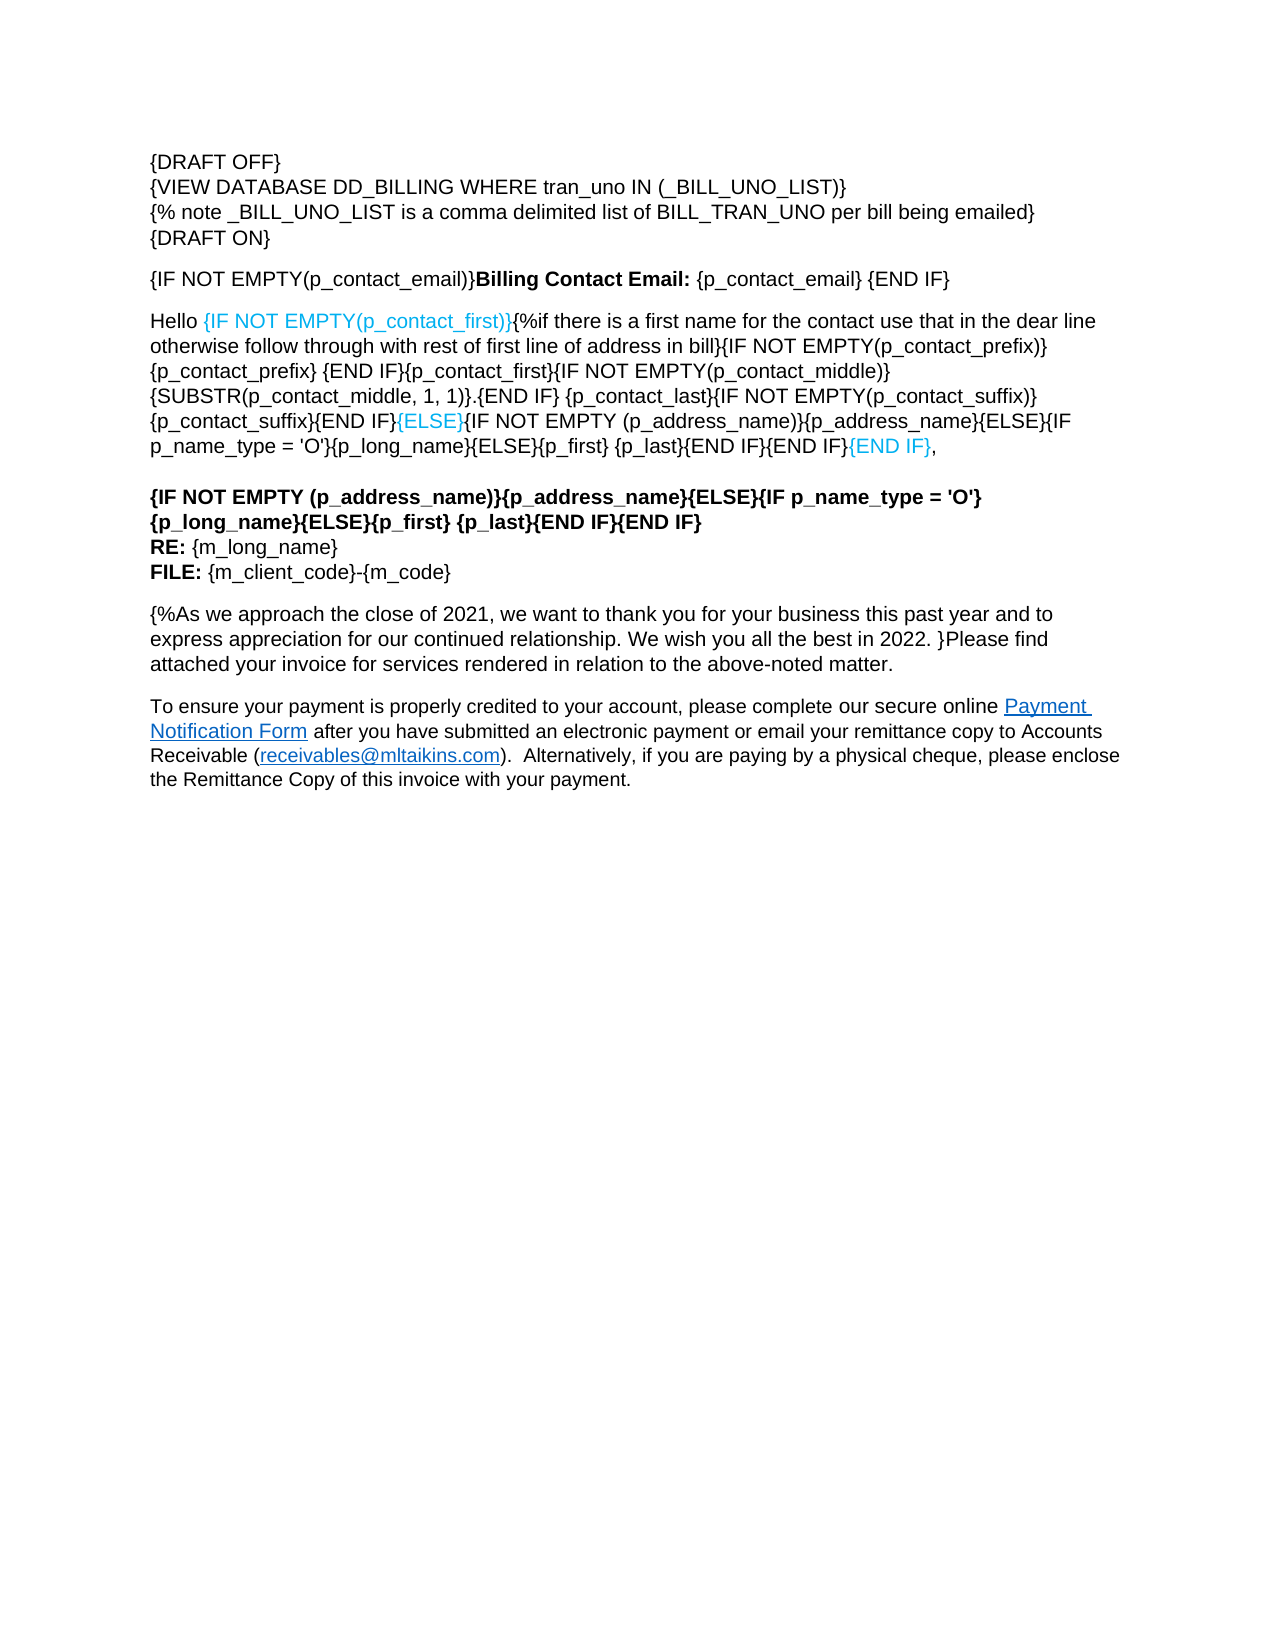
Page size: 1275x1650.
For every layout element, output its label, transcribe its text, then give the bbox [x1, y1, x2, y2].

text FILE: {m_client_code}-{m_code} [150, 560, 1125, 584]
text Hello {IF NOT EMPTY(p_contact_first)}{%if there is a first name for the contact use that in the dear line otherwise follow through with rest of first line of address in bill}{IF NOT EMPTY(p_contact_prefix)}{p_contact_prefix} {END IF}{p_contact_first}{IF NOT EMPTY(p_contact_middle)} {SUBSTR(p_contact_middle, 1, 1)}.{END IF} {p_contact_last}{IF NOT EMPTY(p_contact_suffix)} {p_contact_suffix}{END IF}{ELSE}{IF NOT EMPTY (p_address_name)}{p_address_name}{ELSE}{IF p_name_type = 'O'}{p_long_name}{ELSE}{p_first} {p_last}{END IF}{END IF}{END IF}, [150, 309, 1125, 458]
text {IF NOT EMPTY(p_contact_email)}Billing Contact Email: {p_contact_email} {END IF} [150, 267, 1125, 291]
text To ensure your payment is properly credited to your account, please complete our secure online Payment Notification Form after you have submitted an electronic payment or email your remittance copy to Accounts Receivable (receivables@mltaikins.com). Alternatively, if you are paying by a physical cheque, please enclose the Remittance Copy of this invoice with your payment. [150, 693, 1125, 790]
text {%As we approach the close of 2021, we want to thank you for your business this past year and to express appreciation for our continued relationship. We wish you all the best in 2022. }Please find attached your invoice for services rendered in relation to the above-noted matter. [150, 602, 1125, 676]
text RE: {m_long_name} [150, 535, 1125, 559]
text {DRAFT OFF} {VIEW DATABASE DD_BILLING WHERE tran_uno IN (_BILL_UNO_LIST)} {% note _BILL_UNO_LIST is a comma delimited list of BILL_TRAN_UNO per bill being emailed} {DRAFT ON} [150, 150, 1125, 249]
text {IF NOT EMPTY (p_address_name)}{p_address_name}{ELSE}{IF p_name_type = 'O'}{p_long_name}{ELSE}{p_first} {p_last}{END IF}{END IF} [150, 484, 1125, 533]
